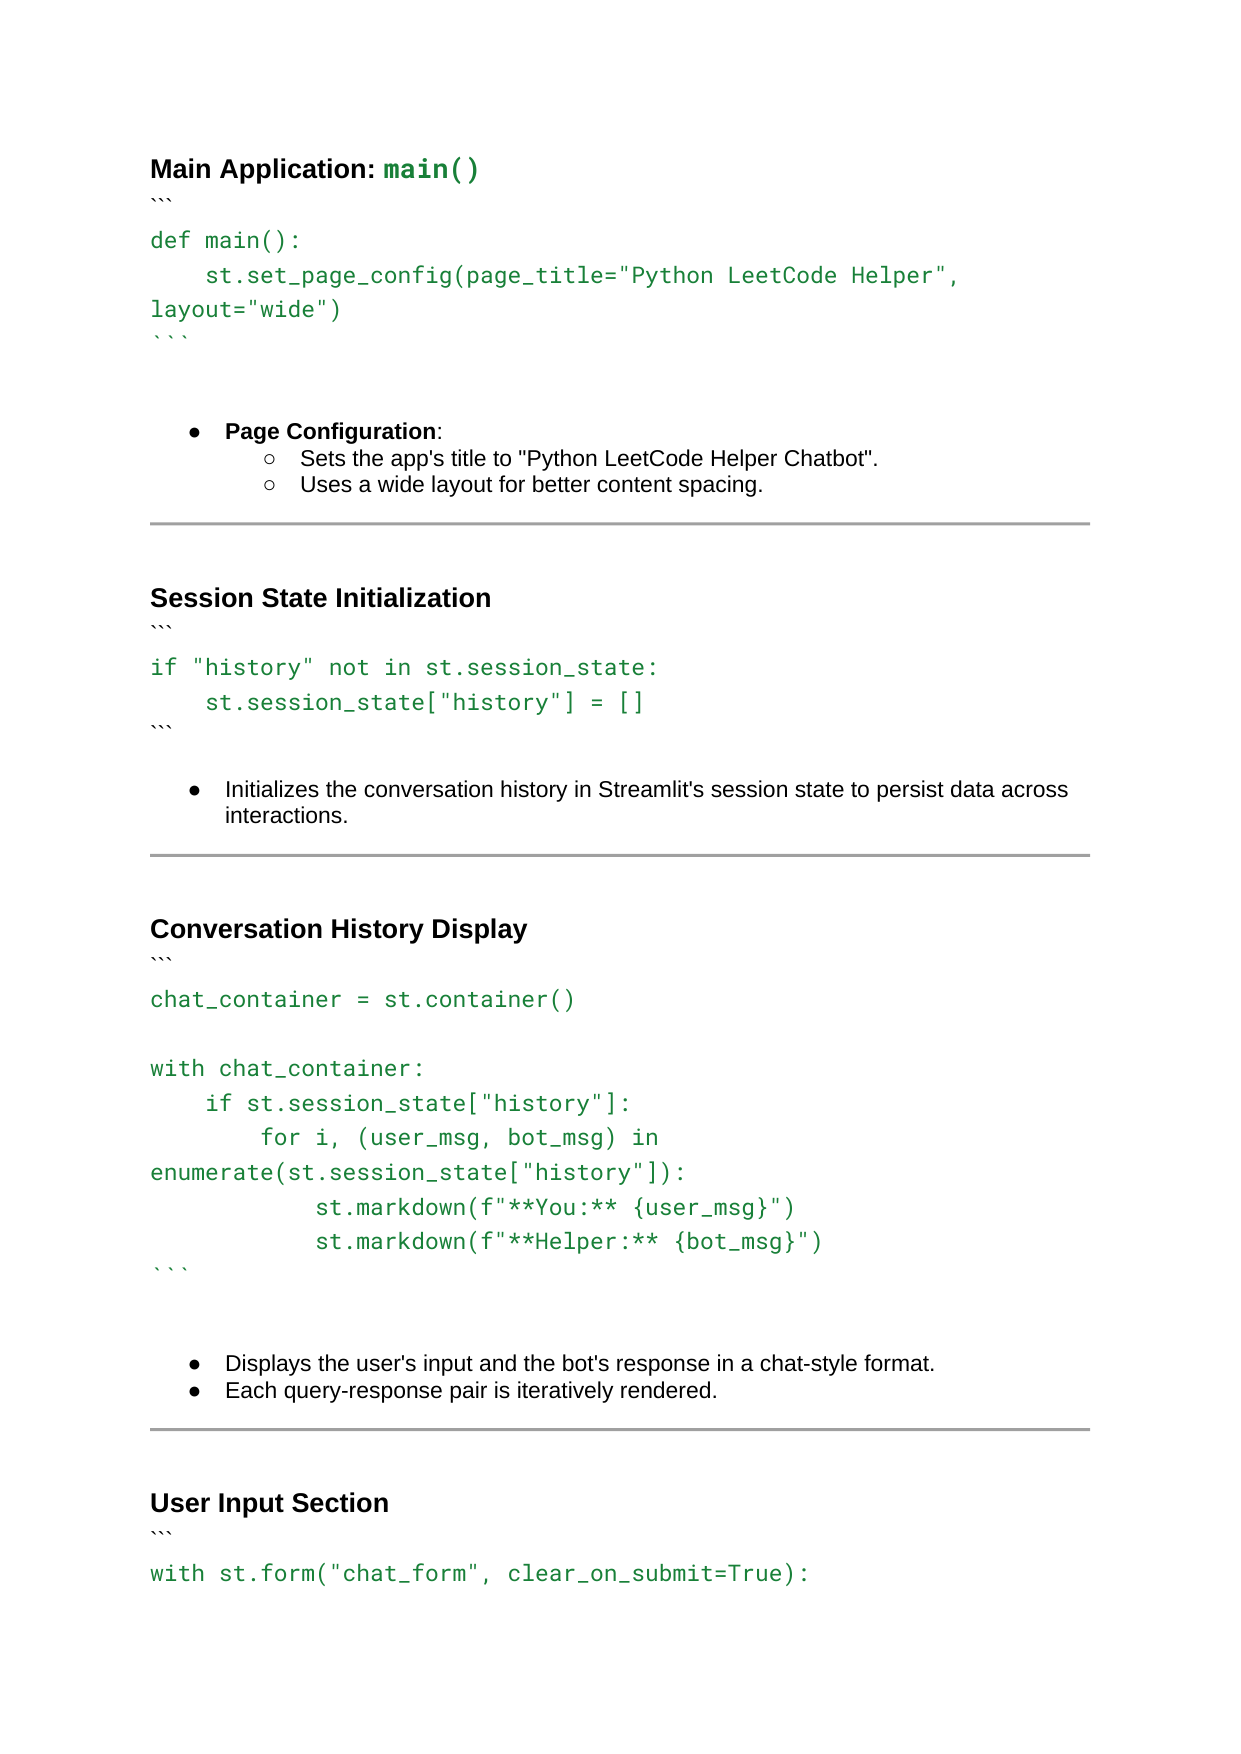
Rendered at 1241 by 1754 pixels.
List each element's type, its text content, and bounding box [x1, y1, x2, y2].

subtitle User Input Section [150, 1487, 1090, 1519]
text with chat_container: [150, 1052, 1090, 1082]
text def main(): [150, 224, 1090, 254]
text if st.session_state["history"]: [150, 1087, 1090, 1117]
list Uses a wide layout for better content spacing. [262, 471, 1090, 497]
subtitle Main Application: main() [150, 150, 1090, 186]
text st.session_state["history"] = [] [150, 686, 1090, 716]
text st.markdown(f"**You:** {user_msg}") [150, 1191, 1090, 1221]
text chat_container = st.container() [150, 983, 1090, 1013]
list Displays the user's input and the bot's response in a chat-style format. [187, 1350, 1090, 1377]
text ``` [150, 1527, 1090, 1553]
text st.markdown(f"**Helper:** {bot_msg}") [150, 1226, 1090, 1256]
text ``` [150, 621, 1090, 648]
subtitle Conversation History Display [150, 913, 1090, 944]
subtitle Session State Initialization [150, 582, 1090, 613]
text with st.form("chat_form", clear_on_submit=True): [150, 1557, 1090, 1587]
text ``` [150, 1260, 1090, 1291]
text ``` [150, 953, 1090, 979]
text for i, (user_msg, bot_msg) in enumerate(st.session_state["history"]): [150, 1122, 1090, 1187]
list Each query-response pair is iteratively rendered. [187, 1377, 1090, 1403]
text if "history" not in st.session_state: [150, 651, 1090, 682]
list Initializes the conversation history in Streamlit's session state to persist data across interactions. [187, 776, 1090, 829]
list Sets the app's title to "Python LeetCode Helper Chatbot". [262, 444, 1090, 471]
text ``` [150, 721, 1090, 747]
text ``` [150, 194, 1090, 220]
list Page Configuration: [187, 418, 1090, 444]
text ``` [150, 328, 1090, 358]
text st.set_page_config(page_title="Python LeetCode Helper", layout="wide") [150, 259, 1090, 324]
